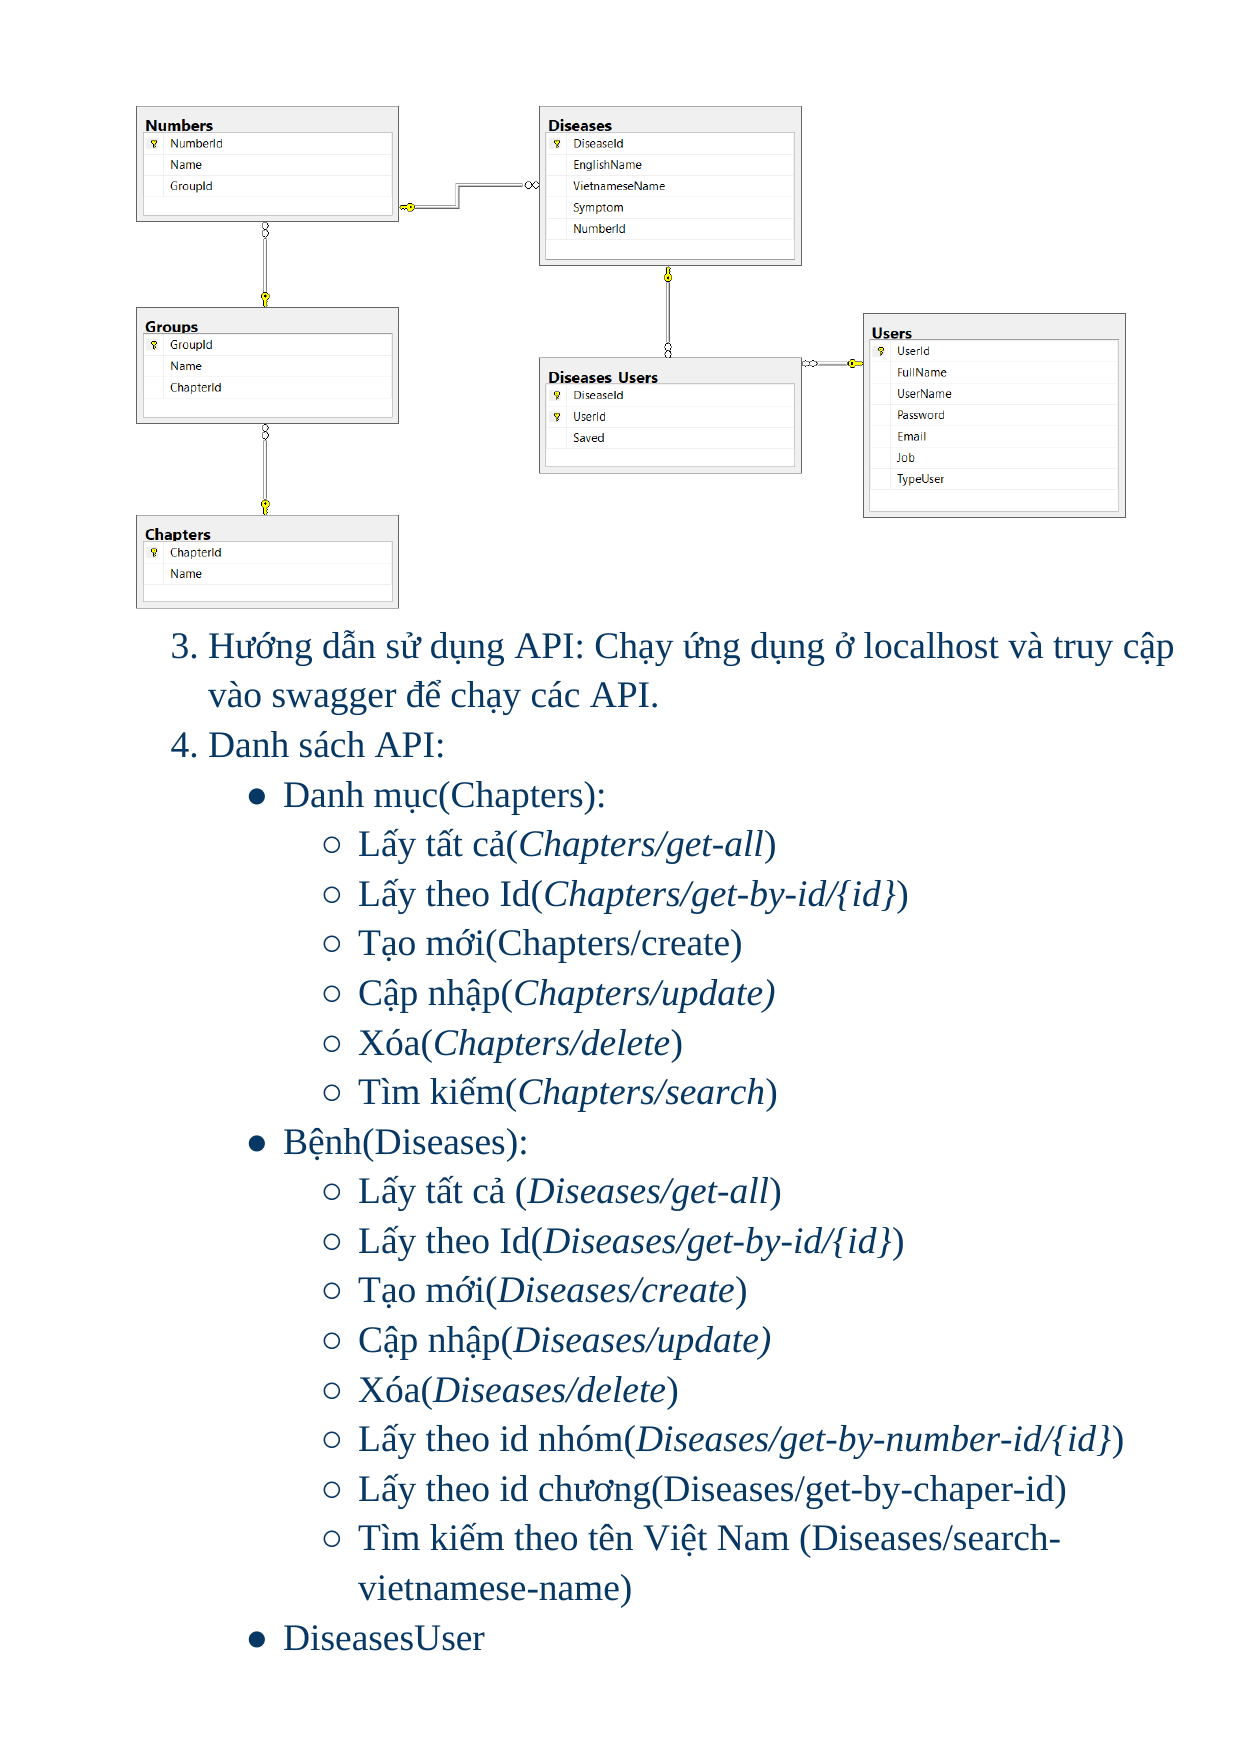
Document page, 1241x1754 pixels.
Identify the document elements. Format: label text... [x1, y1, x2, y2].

list Lấy theo Id(Chapters/get-by-id/{id}) [320, 871, 1181, 914]
list Tìm kiếm(Chapters/search) [320, 1069, 1181, 1113]
list Tìm kiếm theo tên Việt Nam (Diseases/search-vietnamese-name) [320, 1516, 1181, 1608]
list Lấy theo Id(Diseases/get-by-id/{id}) [320, 1218, 1181, 1261]
list DiseasesUser [245, 1615, 1181, 1658]
list Lấy tất cả (Diseases/get-all) [320, 1169, 1181, 1212]
list Bệnh(Diseases): [245, 1119, 1181, 1162]
list Lấy tất cả(Chapters/get-all) [320, 822, 1181, 865]
list Danh mục(Chapters): [245, 772, 1181, 815]
list Hướng dẫn sử dụng API: Chạy ứng dụng ở localhost và truy cập vào swagger để chạy các API. [170, 623, 1181, 716]
picture [132, 58, 1182, 620]
list Tạo mới(Diseases/create) [320, 1268, 1181, 1311]
list Xóa(Diseases/delete) [320, 1367, 1181, 1410]
list Lấy theo id nhóm(Diseases/get-by-number-id/{id}) [320, 1417, 1181, 1460]
list Cập nhập(Diseases/update) [320, 1317, 1181, 1361]
list Danh sách API: [170, 722, 1181, 766]
list Tạo mới(Chapters/create) [320, 921, 1181, 964]
list Cập nhập(Chapters/update) [320, 970, 1181, 1013]
list Xóa(Chapters/delete) [320, 1020, 1181, 1063]
list Lấy theo id chương(Diseases/get-by-chaper-id) [320, 1466, 1181, 1509]
